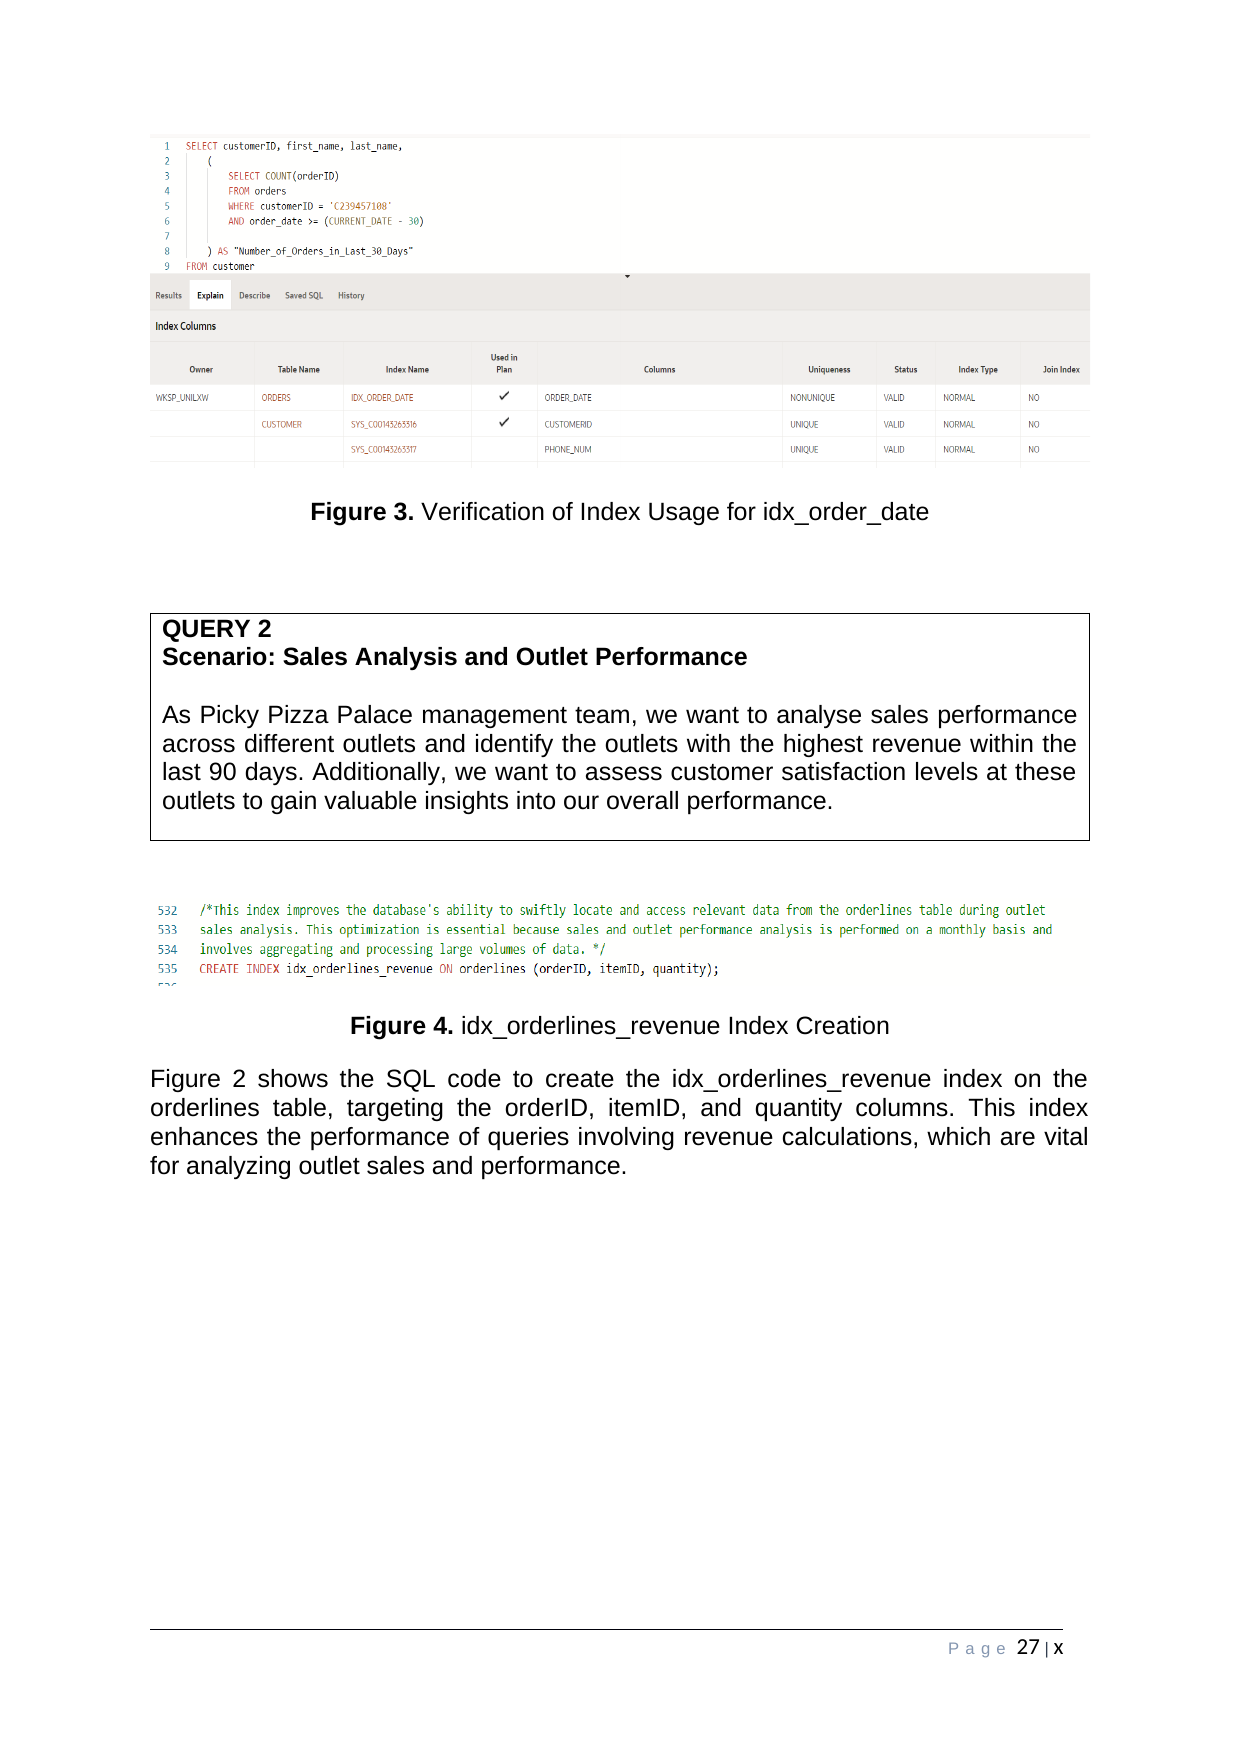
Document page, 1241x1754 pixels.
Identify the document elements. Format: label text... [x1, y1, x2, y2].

picture [150, 898, 1091, 986]
text Figure 3. Verification of Index Usage for idx_order_date [150, 497, 1090, 526]
text Figure 2 shows the SQL code to create the idx_orderlines_revenue index on the orderlines table, targeting the orderID, itemID, and quantity columns. This index enhances the performance of queries involving revenue calculations, which are vital for analyzing outlet sales and performance. [150, 1064, 1090, 1179]
picture [150, 134, 1091, 468]
table_header QUERY 2 Scenario: Sales Analysis and Outlet Performance As Picky Pizza Palace management team, we want to analyse sales performance across different outlets and identify the outlets with the highest revenue within the last 90 days. Additionally, we want to assess customer satisfaction levels at these outlets to gain valuable insights into our overall performance. [151, 614, 1089, 840]
text Figure 4. idx_orderlines_revenue Index Creation [150, 1011, 1090, 1039]
